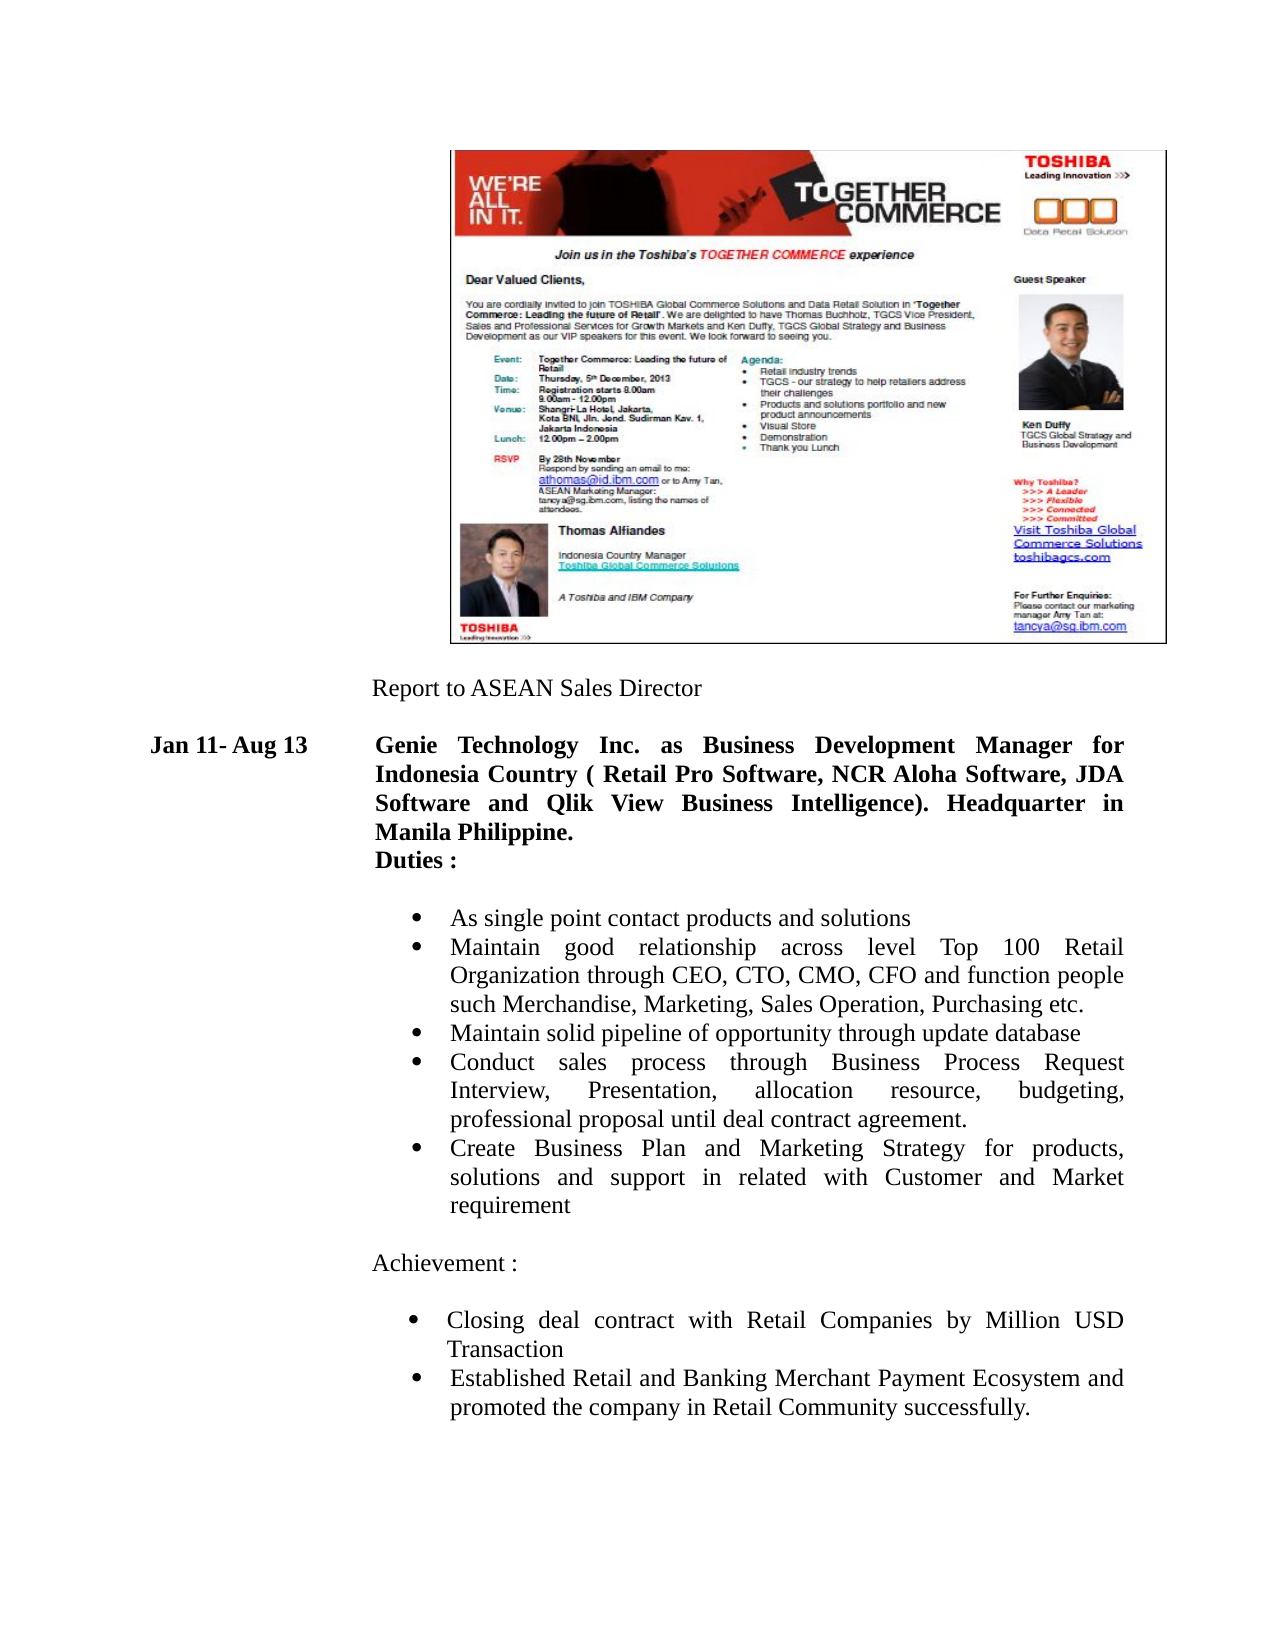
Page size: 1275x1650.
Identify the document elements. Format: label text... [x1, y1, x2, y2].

list Conduct sales process through Business Process Request Interview, Presentation, allocation resource, budgeting, professional proposal until deal contract agreement. [412, 1047, 1125, 1133]
text Report to ASEAN Sales Director [372, 673, 1125, 702]
picture [450, 150, 1167, 644]
list Create Business Plan and Marketing Strategy for products, solutions and support in related with Customer and Market requirement [412, 1133, 1125, 1219]
list Closing deal contract with Retail Companies by Million USD Transaction [409, 1305, 1125, 1363]
list Established Retail and Banking Merchant Payment Ecosystem and promoted the company in Retail Community successfully. [412, 1363, 1125, 1420]
list Maintain good relationship across level Top 100 Retail Organization through CEO, CTO, CMO, CFO and function people such Merchandise, Marketing, Sales Operation, Purchasing etc. [412, 932, 1125, 1018]
text Achievement : [150, 1248, 1125, 1277]
list As single point contact products and solutions [412, 903, 1125, 932]
list Maintain solid pipeline of opportunity through update database [412, 1018, 1125, 1047]
text Duties : [375, 845, 1125, 874]
text Jan 11- Aug 13 Genie Technology Inc. as Business Development Manager for Indonesia Country ( Retail Pro Software, NCR Aloha Software, JDA Software and Qlik View Business Intelligence). Headquarter in Manila Philippine. [150, 730, 1125, 845]
